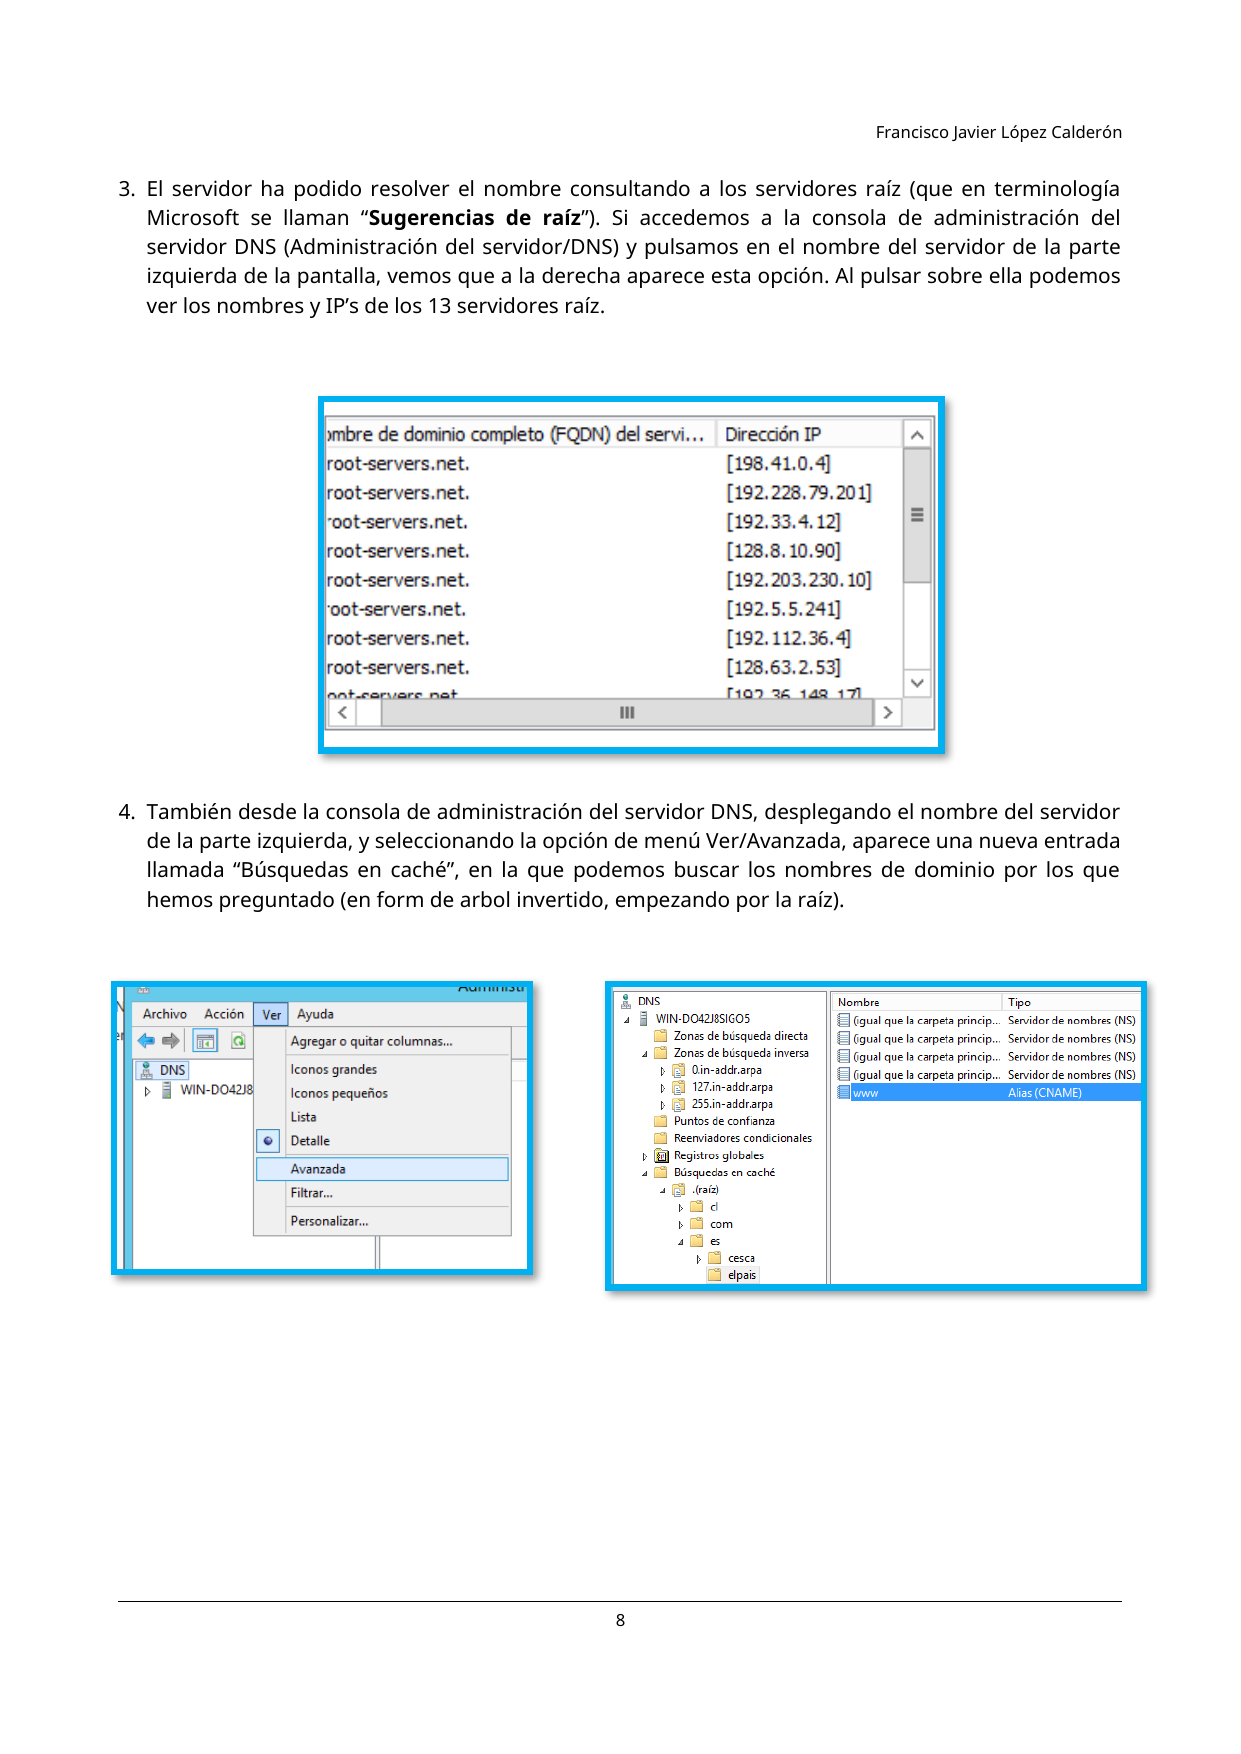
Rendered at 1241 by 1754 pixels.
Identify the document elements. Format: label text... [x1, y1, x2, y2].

picture [612, 988, 1140, 1283]
list El servidor ha podido resolver el nombre consultando a los servidores raíz (que en terminología Microsoft se llaman “Sugerencias de raíz”). Si accedemos a la consola de administración del servidor DNS (Administración del servidor/DNS) y pulsamos en el nombre del servidor de la parte izquierda de la pantalla, vemos que a la derecha aparece esta opción. Al pulsar sobre ella podemos ver los nombres y IP’s de los 13 servidores raíz. [118, 174, 1122, 319]
picture [325, 403, 937, 746]
picture [118, 988, 526, 1268]
list También desde la consola de administración del servidor DNS, desplegando el nombre del servidor de la parte izquierda, y seleccionando la opción de menú Ver/Avanzada, aparece una nueva entrada llamada “Búsquedas en caché”, en la que podemos buscar los nombres de dominio por los que hemos preguntado (en form de arbol invertido, empezando por la raíz). [118, 797, 1122, 913]
